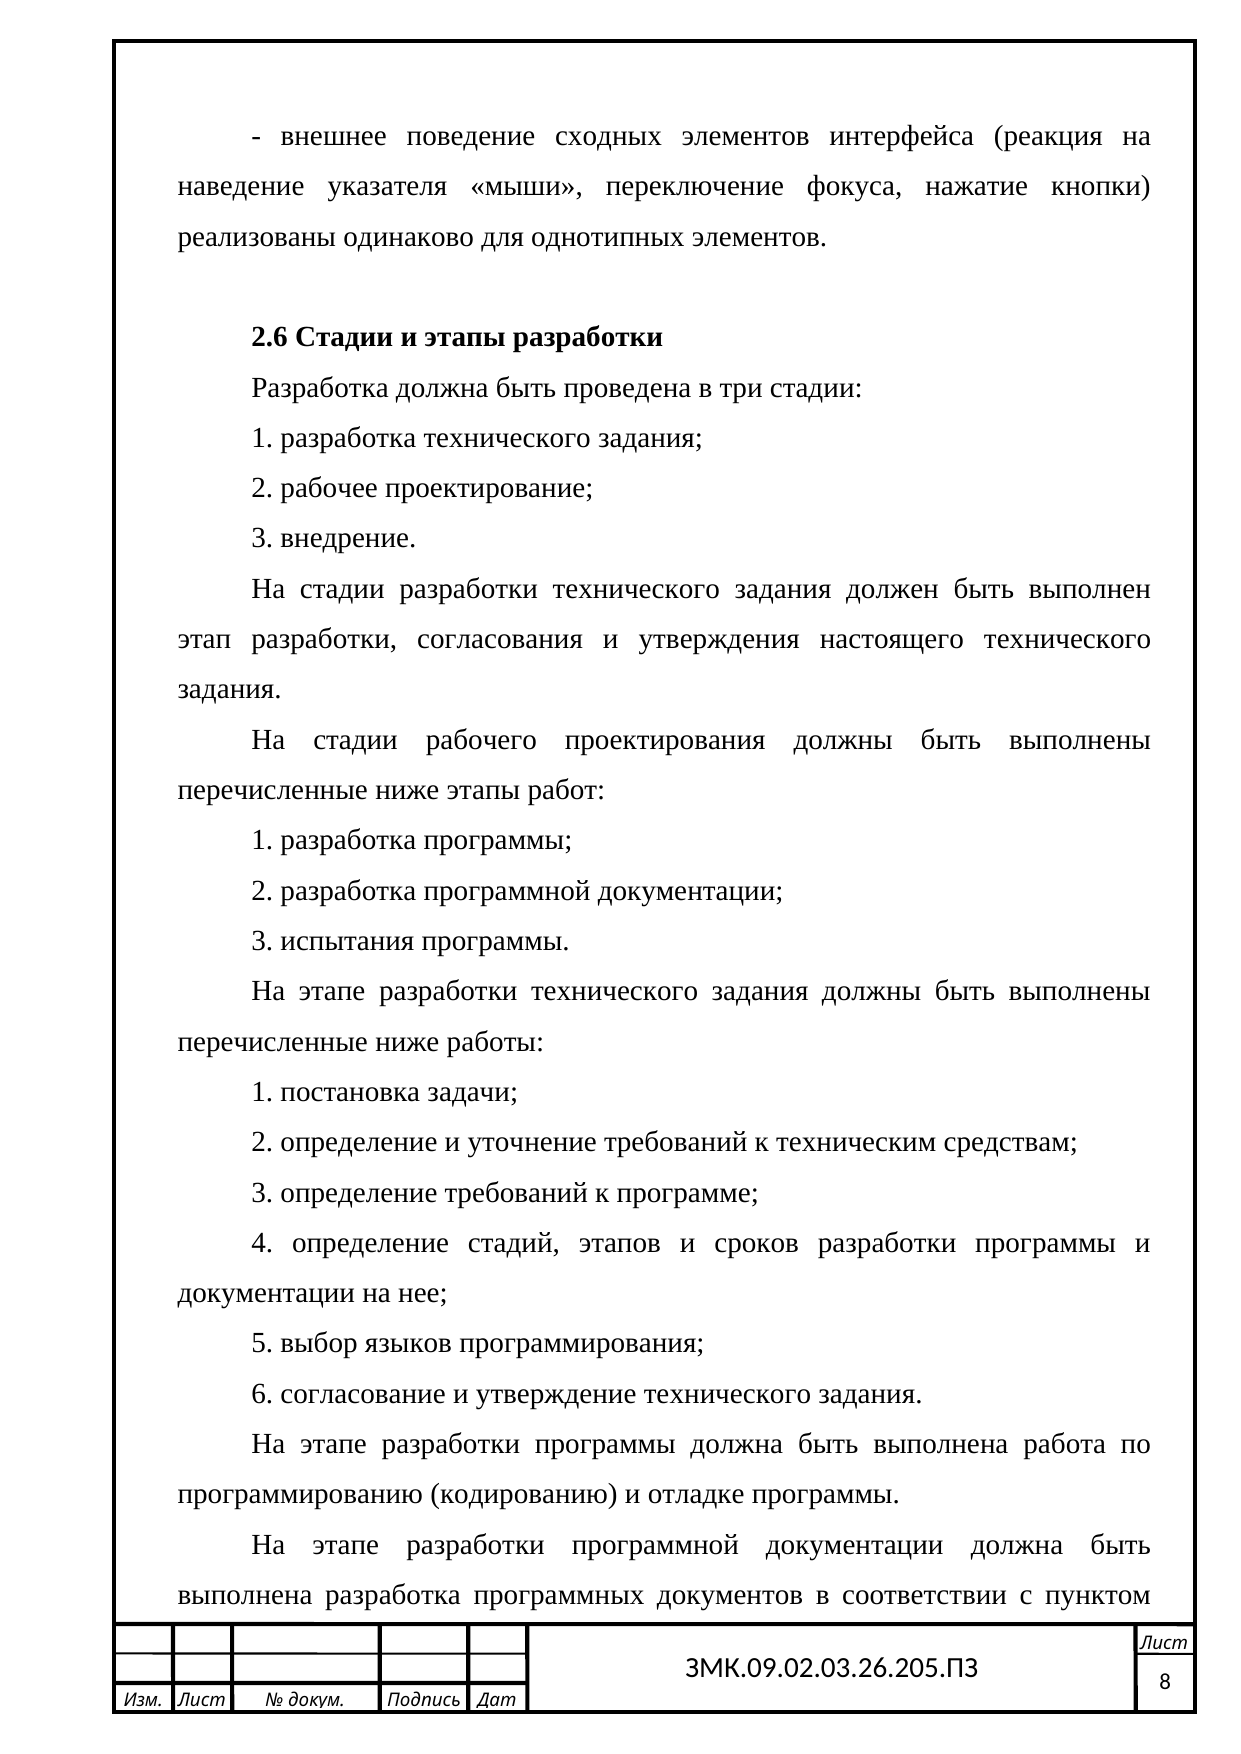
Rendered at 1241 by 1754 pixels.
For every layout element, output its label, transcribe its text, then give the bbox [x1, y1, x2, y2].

text 6. согласование и утверждение технического задания. [177, 1376, 1152, 1409]
text 1. разработка технического задания; [177, 420, 1152, 453]
text 1. постановка задачи; [177, 1074, 1152, 1108]
text 1. разработка программы; [177, 822, 1152, 856]
text 3. определение требований к программе; [177, 1175, 1152, 1208]
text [177, 1527, 1152, 1611]
text 2. разработка программной документации; [177, 873, 1152, 906]
text 3. внедрение. [177, 521, 1152, 554]
text На этапе разработки технического задания должны быть выполнены перечисленные ниже работы: [177, 973, 1152, 1057]
text 2. рабочее проектирование; [177, 470, 1152, 504]
text - внешнее поведение сходных элементов интерфейса (реакция на наведение указателя «мыши», переключение фокуса, нажатие кнопки) реализованы одинаково для однотипных элементов. [177, 118, 1152, 252]
text 2. определение и уточнение требований к техническим средствам; [177, 1124, 1152, 1158]
text 4. определение стадий, этапов и сроков разработки программы и документации на нее; [177, 1225, 1152, 1309]
text 3. испытания программы. [177, 923, 1152, 957]
text 5. выбор языков программирования; [177, 1326, 1152, 1359]
text На стадии разработки технического задания должен быть выполнен этап разработки, согласования и утверждения настоящего технического задания. [177, 571, 1152, 705]
text На стадии рабочего проектирования должны быть выполнены перечисленные ниже этапы работ: [177, 722, 1152, 806]
text Разработка должна быть проведена в три стадии: [177, 370, 1152, 403]
text На этапе разработки программы должна быть выполнена работа по программированию (кодированию) и отладке программы. [177, 1426, 1152, 1510]
text 2.6 Стадии и этапы разработки [177, 319, 1152, 353]
